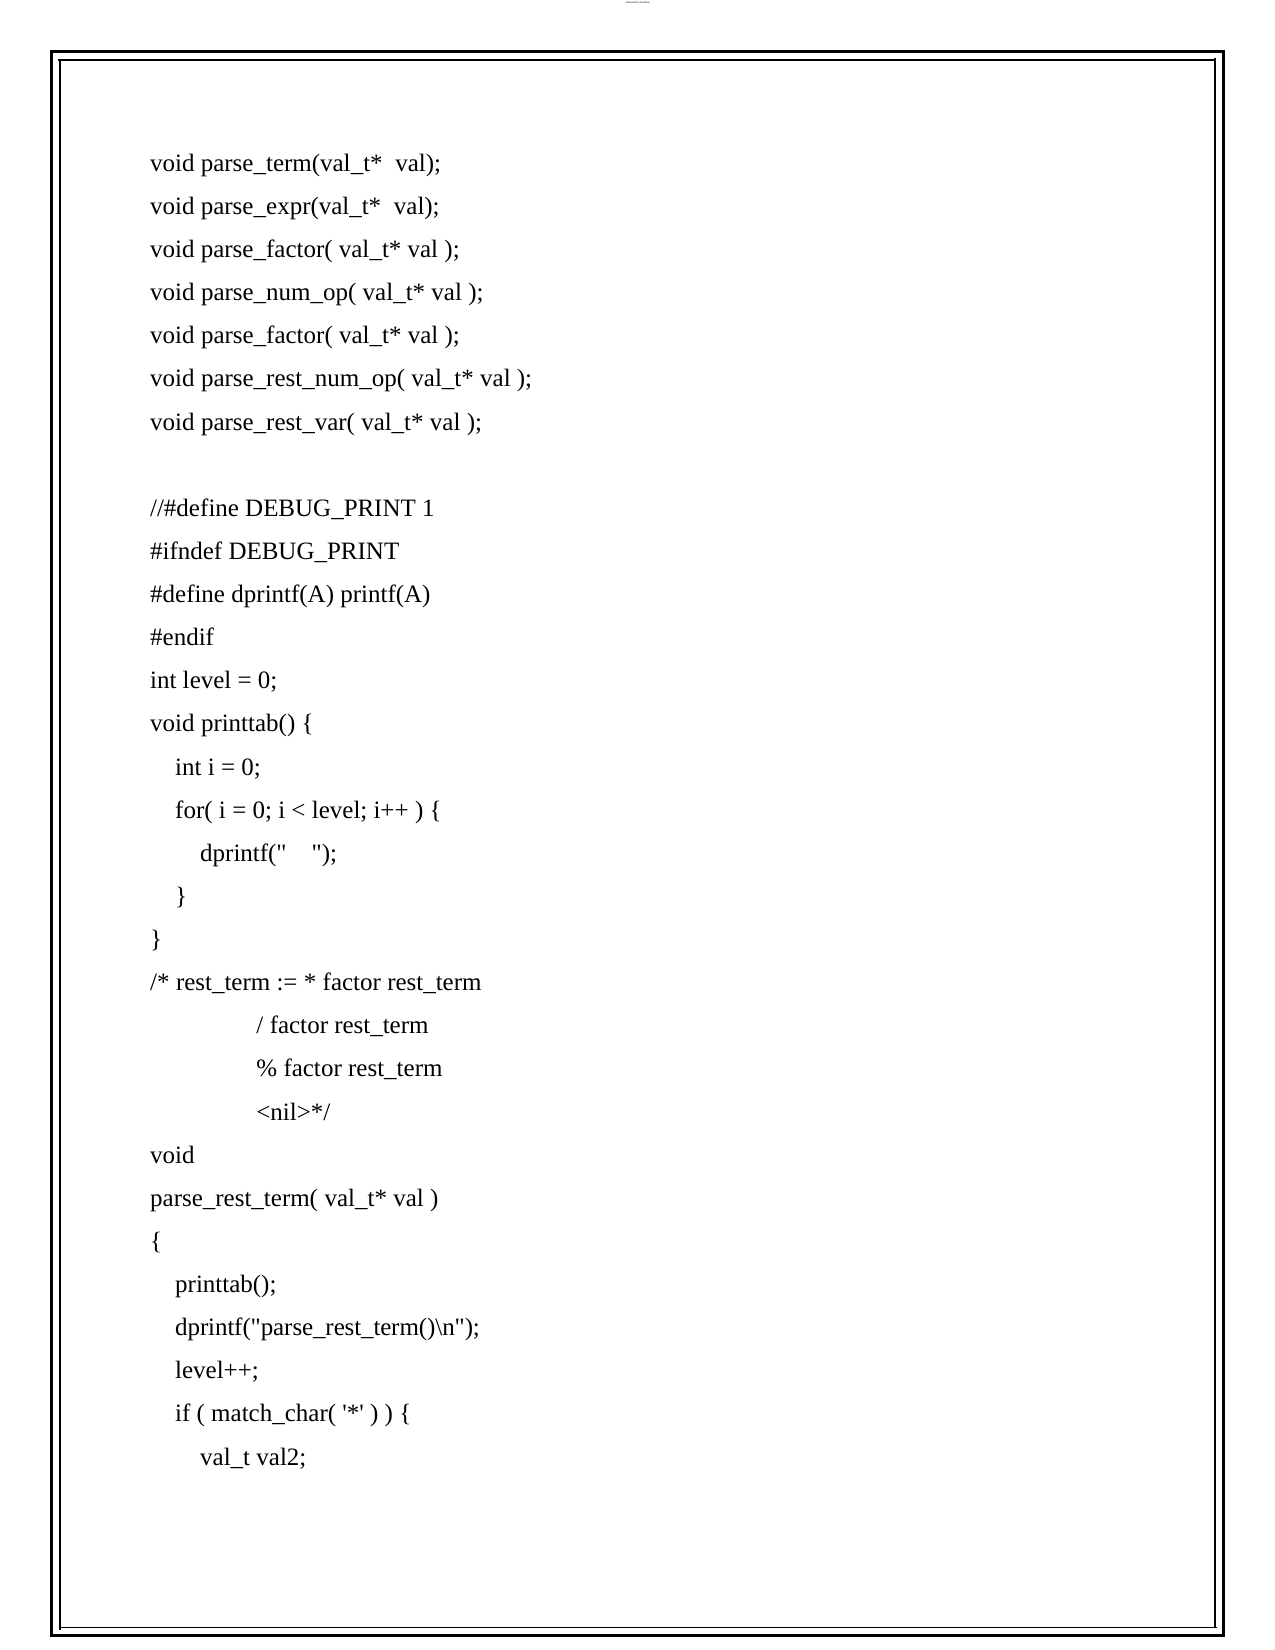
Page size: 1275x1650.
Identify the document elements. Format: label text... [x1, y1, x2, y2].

text parse_rest_term( val_t* val ) [150, 1183, 1135, 1212]
text / factor rest_term [256, 1010, 1135, 1039]
text { [150, 1226, 1135, 1255]
text if ( match_char( '*' ) ) { val_t val2; [175, 1398, 413, 1470]
text for( i = 0; i < level; i++ ) { dprintf(" "); [175, 795, 441, 867]
text /* rest_term := * factor rest_term [150, 967, 1135, 996]
text void parse_rest_num_op( val_t* val ); void parse_rest_var( val_t* val ); [150, 363, 532, 435]
text } [175, 881, 1135, 910]
text printtab(); dprintf("parse_rest_term()\n"); level++; [175, 1269, 544, 1384]
text } [150, 924, 1135, 953]
text % factor rest_term [256, 1053, 1135, 1082]
text <nil>*/ [256, 1097, 1135, 1125]
text void parse_term(val_t* val); void parse_expr(val_t* val); void parse_factor( val_t* val ); void parse_num_op( val_t* val ); void parse_factor( val_t* val ); [150, 148, 484, 349]
text int i = 0; [175, 752, 1135, 780]
text void [150, 1140, 1135, 1168]
text int level = 0; void printtab() { [150, 665, 314, 737]
text //#define DEBUG_PRINT 1 #ifndef DEBUG_PRINT #define dprintf(A) printf(A) #endif [150, 493, 437, 651]
